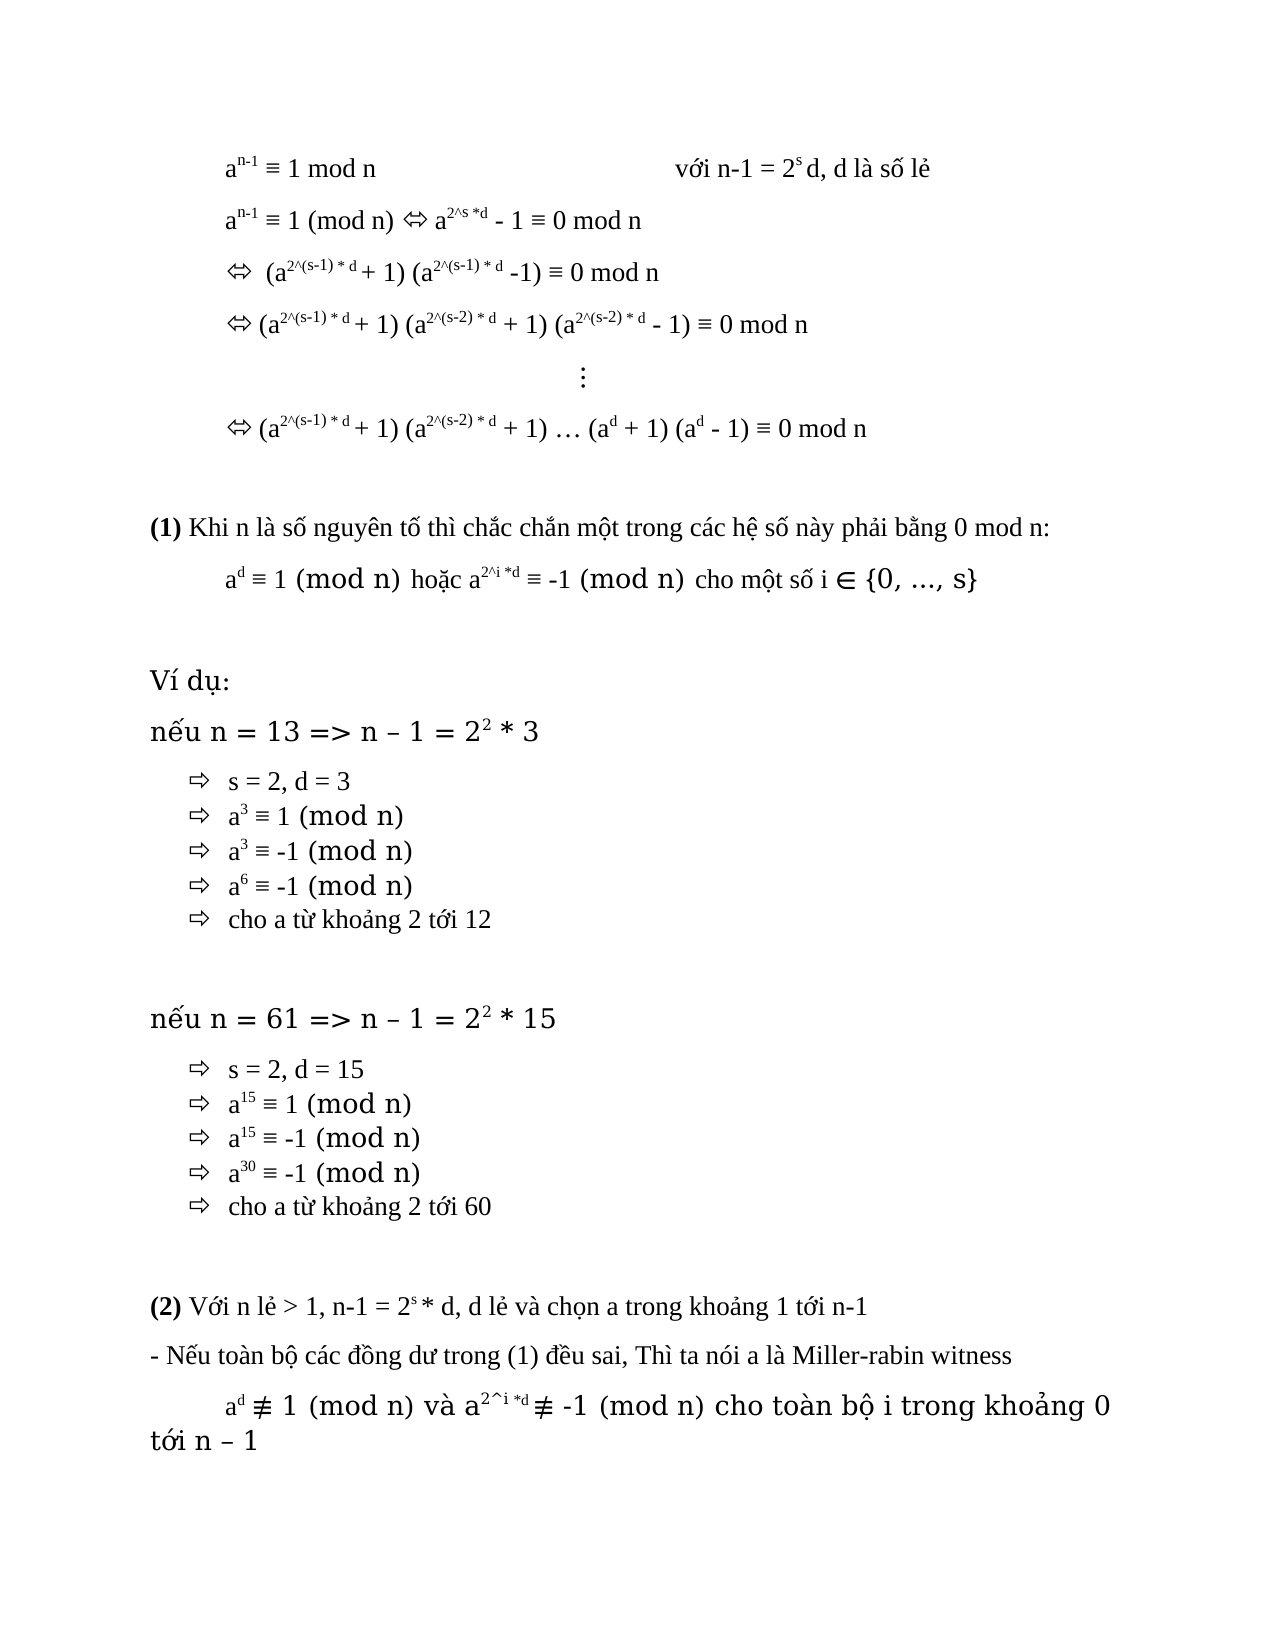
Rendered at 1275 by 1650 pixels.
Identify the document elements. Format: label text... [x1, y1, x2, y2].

text nếu n = 61 => n – 1 = 22 * 15 [150, 1002, 1125, 1034]
list a6 ≡ -1 (mod n) [187, 868, 1125, 901]
list cho a từ khoảng 2 tới 60 [187, 1190, 1125, 1222]
list cho a từ khoảng 2 tới 12 [187, 903, 1125, 934]
text an-1 ≡ 1 (mod n) a2^s *d - 1 ≡ 0 mod n [150, 202, 1125, 236]
text (1) Khi n là số nguyên tố thì chắc chắn một trong các hệ số này phải bằng 0 mod n: [150, 512, 1125, 543]
list s = 2, d = 3 [187, 766, 1125, 797]
text Ví dụ: [150, 663, 1125, 696]
text an-1 ≡ 1 mod n với n-1 = 2s d, d là số lẻ [150, 150, 1125, 183]
text ⋮ [150, 359, 1125, 391]
list a3 ≡ 1 (mod n) [187, 799, 1125, 831]
text (2) Với n lẻ > 1, n-1 = 2s * d, d lẻ và chọn a trong khoảng 1 tới n-1 [150, 1290, 1125, 1321]
text nếu n = 13 => n – 1 = 22 * 3 [150, 714, 1125, 747]
list a3 ≡ -1 (mod n) [187, 833, 1125, 866]
text (a2^(s-1) * d + 1) (a2^(s-2) * d + 1) … (ad + 1) (ad - 1) ≡ 0 mod n [150, 410, 1125, 443]
text ad ≢ 1 (mod n) và a2^i *d ≢ -1 (mod n) cho toàn bộ i trong khoảng 0 tới n – 1 [150, 1389, 1125, 1456]
text - Nếu toàn bộ các đồng dư trong (1) đều sai, Thì ta nói a là Miller-rabin witness [150, 1339, 1125, 1370]
text (a2^(s-1) * d + 1) (a2^(s-1) * d -1) ≡ 0 mod n [150, 254, 1125, 288]
text (a2^(s-1) * d + 1) (a2^(s-2) * d + 1) (a2^(s-2) * d - 1) ≡ 0 mod n [150, 307, 1125, 340]
list a15 ≡ 1 (mod n) [187, 1086, 1125, 1119]
text ad ≡ 1 (mod n) hoặc a2^i *d ≡ -1 (mod n) cho một số i ∈ {0, …, s} [150, 561, 1125, 594]
list s = 2, d = 15 [187, 1053, 1125, 1084]
list a15 ≡ -1 (mod n) [187, 1121, 1125, 1154]
list a30 ≡ -1 (mod n) [187, 1156, 1125, 1188]
